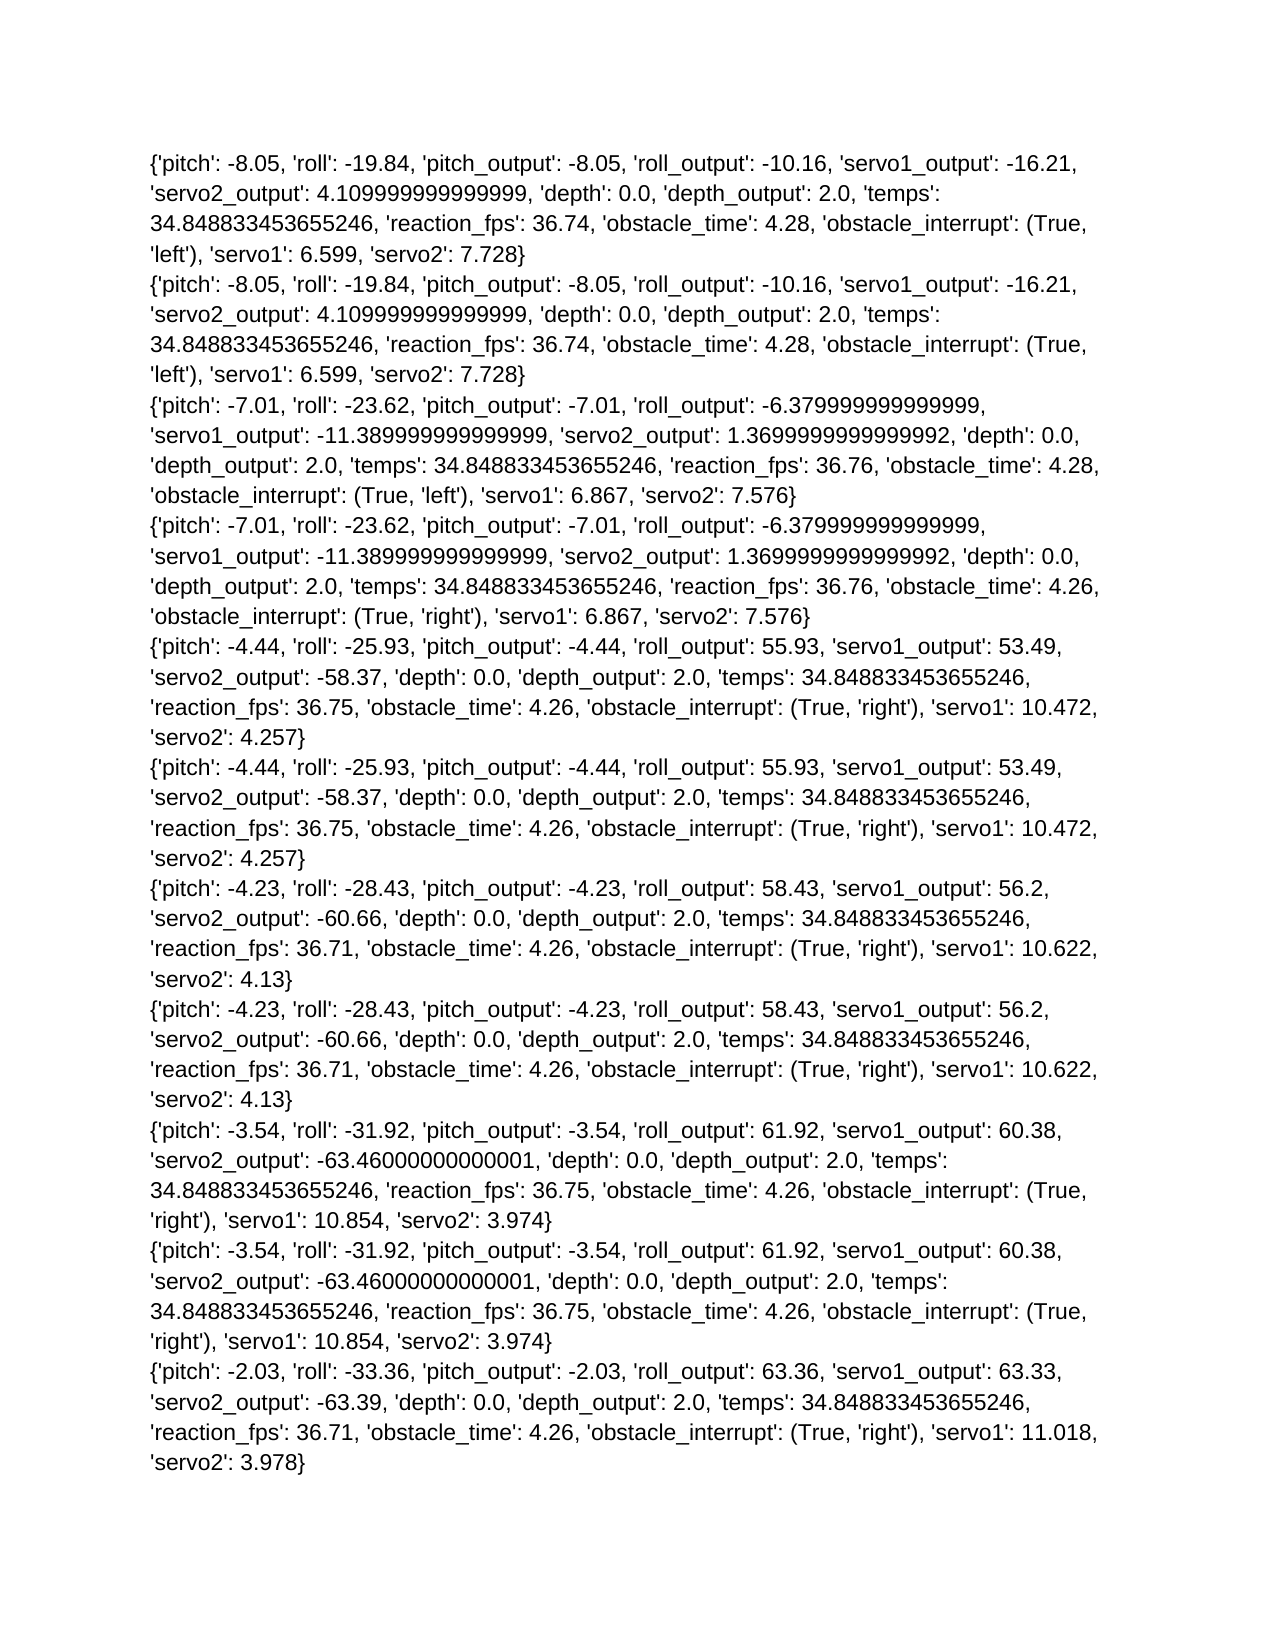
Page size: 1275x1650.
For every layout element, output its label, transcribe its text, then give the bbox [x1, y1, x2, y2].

text {'pitch': -4.44, 'roll': -25.93, 'pitch_output': -4.44, 'roll_output': 55.93, 'servo1_output': 53.49, 'servo2_output': -58.37, 'depth': 0.0, 'depth_output': 2.0, 'temps': 34.848833453655246, 'reaction_fps': 36.75, 'obstacle_time': 4.26, 'obstacle_interrupt': (True, 'right'), 'servo1': 10.472, 'servo2': 4.257} [150, 754, 1125, 871]
text {'pitch': -3.54, 'roll': -31.92, 'pitch_output': -3.54, 'roll_output': 61.92, 'servo1_output': 60.38, 'servo2_output': -63.46000000000001, 'depth': 0.0, 'depth_output': 2.0, 'temps': 34.848833453655246, 'reaction_fps': 36.75, 'obstacle_time': 4.26, 'obstacle_interrupt': (True, 'right'), 'servo1': 10.854, 'servo2': 3.974} [150, 1237, 1125, 1354]
text {'pitch': -4.23, 'roll': -28.43, 'pitch_output': -4.23, 'roll_output': 58.43, 'servo1_output': 56.2, 'servo2_output': -60.66, 'depth': 0.0, 'depth_output': 2.0, 'temps': 34.848833453655246, 'reaction_fps': 36.71, 'obstacle_time': 4.26, 'obstacle_interrupt': (True, 'right'), 'servo1': 10.622, 'servo2': 4.13} [150, 875, 1125, 992]
text {'pitch': -8.05, 'roll': -19.84, 'pitch_output': -8.05, 'roll_output': -10.16, 'servo1_output': -16.21, 'servo2_output': 4.109999999999999, 'depth': 0.0, 'depth_output': 2.0, 'temps': 34.848833453655246, 'reaction_fps': 36.74, 'obstacle_time': 4.28, 'obstacle_interrupt': (True, 'left'), 'servo1': 6.599, 'servo2': 7.728} [150, 150, 1125, 267]
text {'pitch': -4.44, 'roll': -25.93, 'pitch_output': -4.44, 'roll_output': 55.93, 'servo1_output': 53.49, 'servo2_output': -58.37, 'depth': 0.0, 'depth_output': 2.0, 'temps': 34.848833453655246, 'reaction_fps': 36.75, 'obstacle_time': 4.26, 'obstacle_interrupt': (True, 'right'), 'servo1': 10.472, 'servo2': 4.257} [150, 633, 1125, 750]
text {'pitch': -3.54, 'roll': -31.92, 'pitch_output': -3.54, 'roll_output': 61.92, 'servo1_output': 60.38, 'servo2_output': -63.46000000000001, 'depth': 0.0, 'depth_output': 2.0, 'temps': 34.848833453655246, 'reaction_fps': 36.75, 'obstacle_time': 4.26, 'obstacle_interrupt': (True, 'right'), 'servo1': 10.854, 'servo2': 3.974} [150, 1117, 1125, 1234]
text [150, 1358, 1125, 1475]
text {'pitch': -4.23, 'roll': -28.43, 'pitch_output': -4.23, 'roll_output': 58.43, 'servo1_output': 56.2, 'servo2_output': -60.66, 'depth': 0.0, 'depth_output': 2.0, 'temps': 34.848833453655246, 'reaction_fps': 36.71, 'obstacle_time': 4.26, 'obstacle_interrupt': (True, 'right'), 'servo1': 10.622, 'servo2': 4.13} [150, 996, 1125, 1113]
text {'pitch': -8.05, 'roll': -19.84, 'pitch_output': -8.05, 'roll_output': -10.16, 'servo1_output': -16.21, 'servo2_output': 4.109999999999999, 'depth': 0.0, 'depth_output': 2.0, 'temps': 34.848833453655246, 'reaction_fps': 36.74, 'obstacle_time': 4.28, 'obstacle_interrupt': (True, 'left'), 'servo1': 6.599, 'servo2': 7.728} [150, 271, 1125, 388]
text {'pitch': -7.01, 'roll': -23.62, 'pitch_output': -7.01, 'roll_output': -6.379999999999999, 'servo1_output': -11.389999999999999, 'servo2_output': 1.3699999999999992, 'depth': 0.0, 'depth_output': 2.0, 'temps': 34.848833453655246, 'reaction_fps': 36.76, 'obstacle_time': 4.26, 'obstacle_interrupt': (True, 'right'), 'servo1': 6.867, 'servo2': 7.576} [150, 512, 1125, 629]
text {'pitch': -7.01, 'roll': -23.62, 'pitch_output': -7.01, 'roll_output': -6.379999999999999, 'servo1_output': -11.389999999999999, 'servo2_output': 1.3699999999999992, 'depth': 0.0, 'depth_output': 2.0, 'temps': 34.848833453655246, 'reaction_fps': 36.76, 'obstacle_time': 4.28, 'obstacle_interrupt': (True, 'left'), 'servo1': 6.867, 'servo2': 7.576} [150, 392, 1125, 509]
